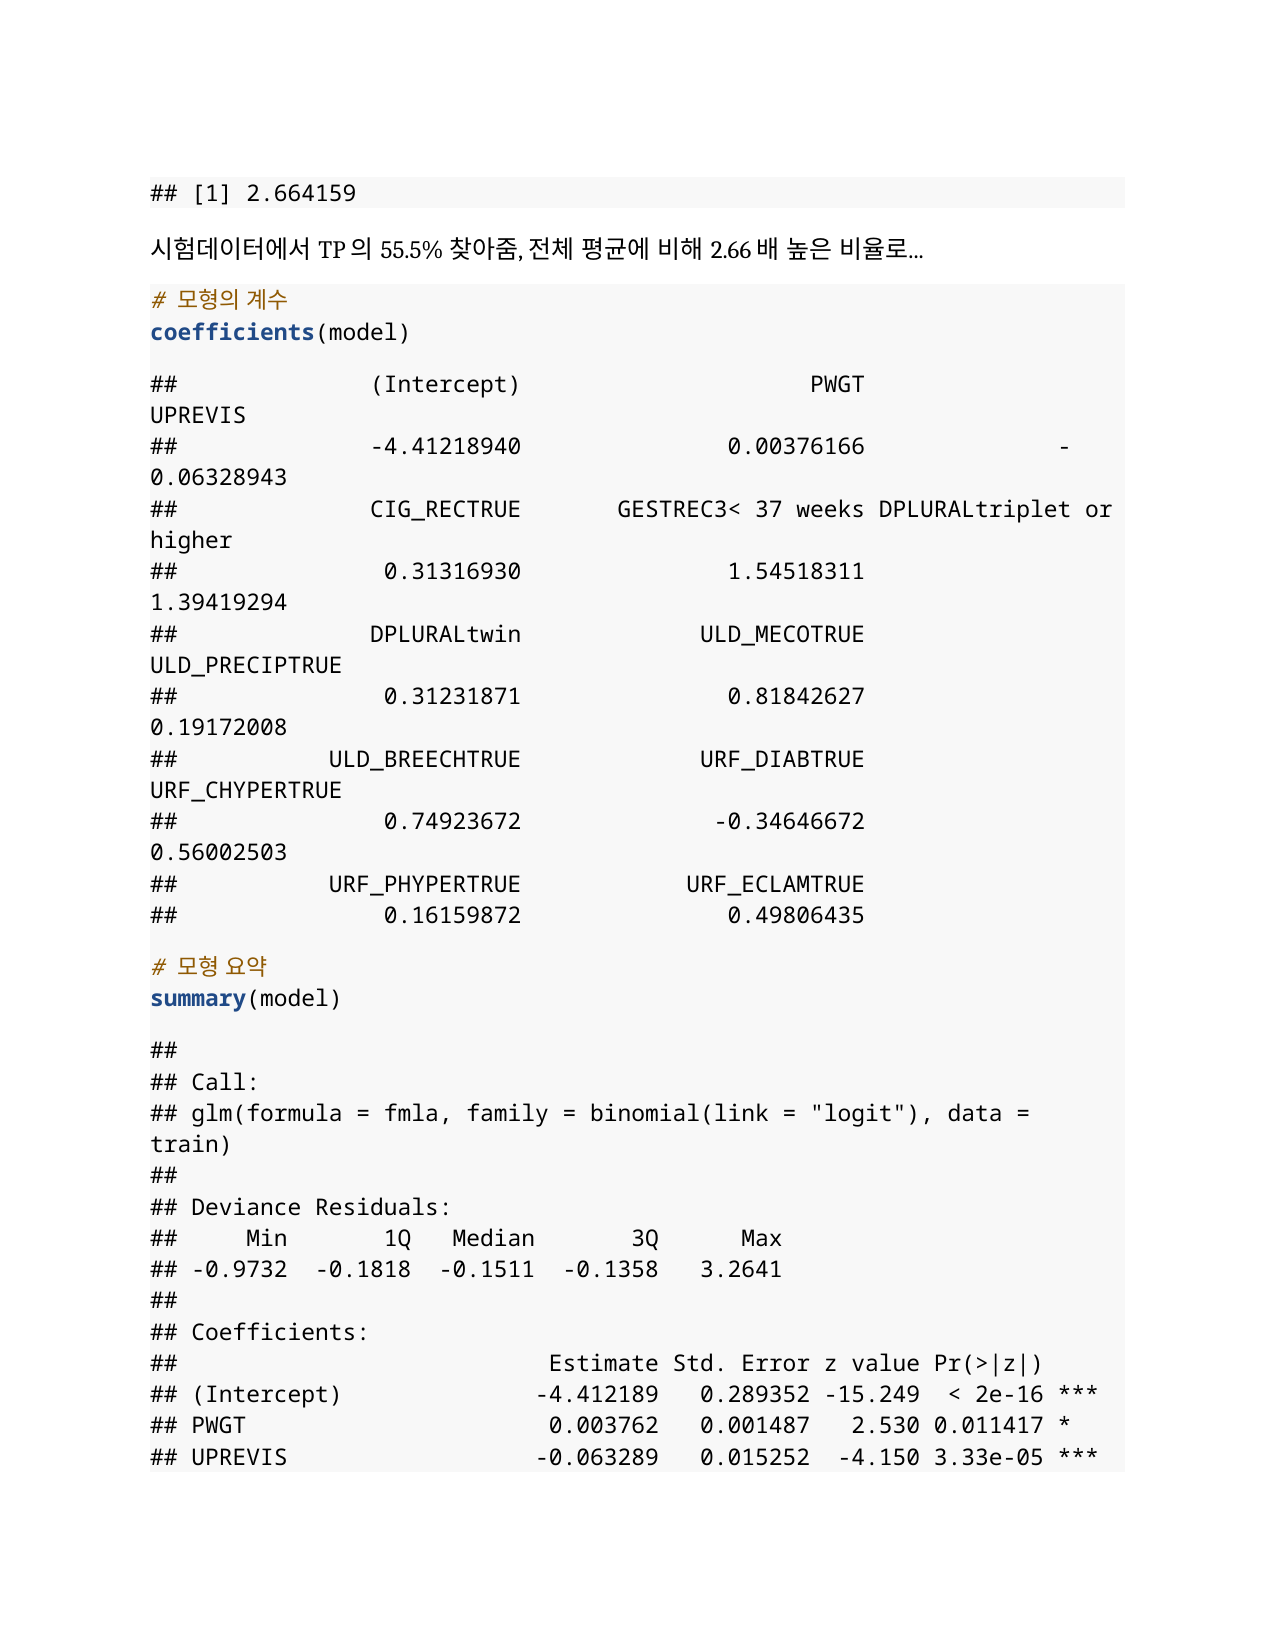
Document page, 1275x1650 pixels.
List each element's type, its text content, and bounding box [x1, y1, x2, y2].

text ## [1] 2.664159 [150, 177, 1125, 208]
text # 모형 요약 summary(model) [268, 951, 1125, 1013]
text # 모형의 계수 coefficients(model) [289, 284, 1125, 347]
text ## (Intercept) PWGT UPREVIS ## -4.41218940 0.00376166 -0.06328943 ## CIG_RECTRUE GESTREC3< 37 weeks DPLURALtriplet or higher ## 0.31316930 1.54518311 1.39419294 ## DPLURALtwin ULD_MECOTRUE ULD_PRECIPTRUE ## 0.31231871 0.81842627 0.19172008 ## ULD_BREECHTRUE URF_DIABTRUE URF_CHYPERTRUE ## 0.74923672 -0.34646672 0.56002503 ## URF_PHYPERTRUE URF_ECLAMTRUE ## 0.16159872 0.49806435 [150, 368, 1125, 930]
text 시험데이터에서 TP의 55.5% 찾아줌, 전체 평균에 비해 2.66배 높은 비율로... [150, 229, 1125, 266]
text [150, 1034, 1125, 1472]
